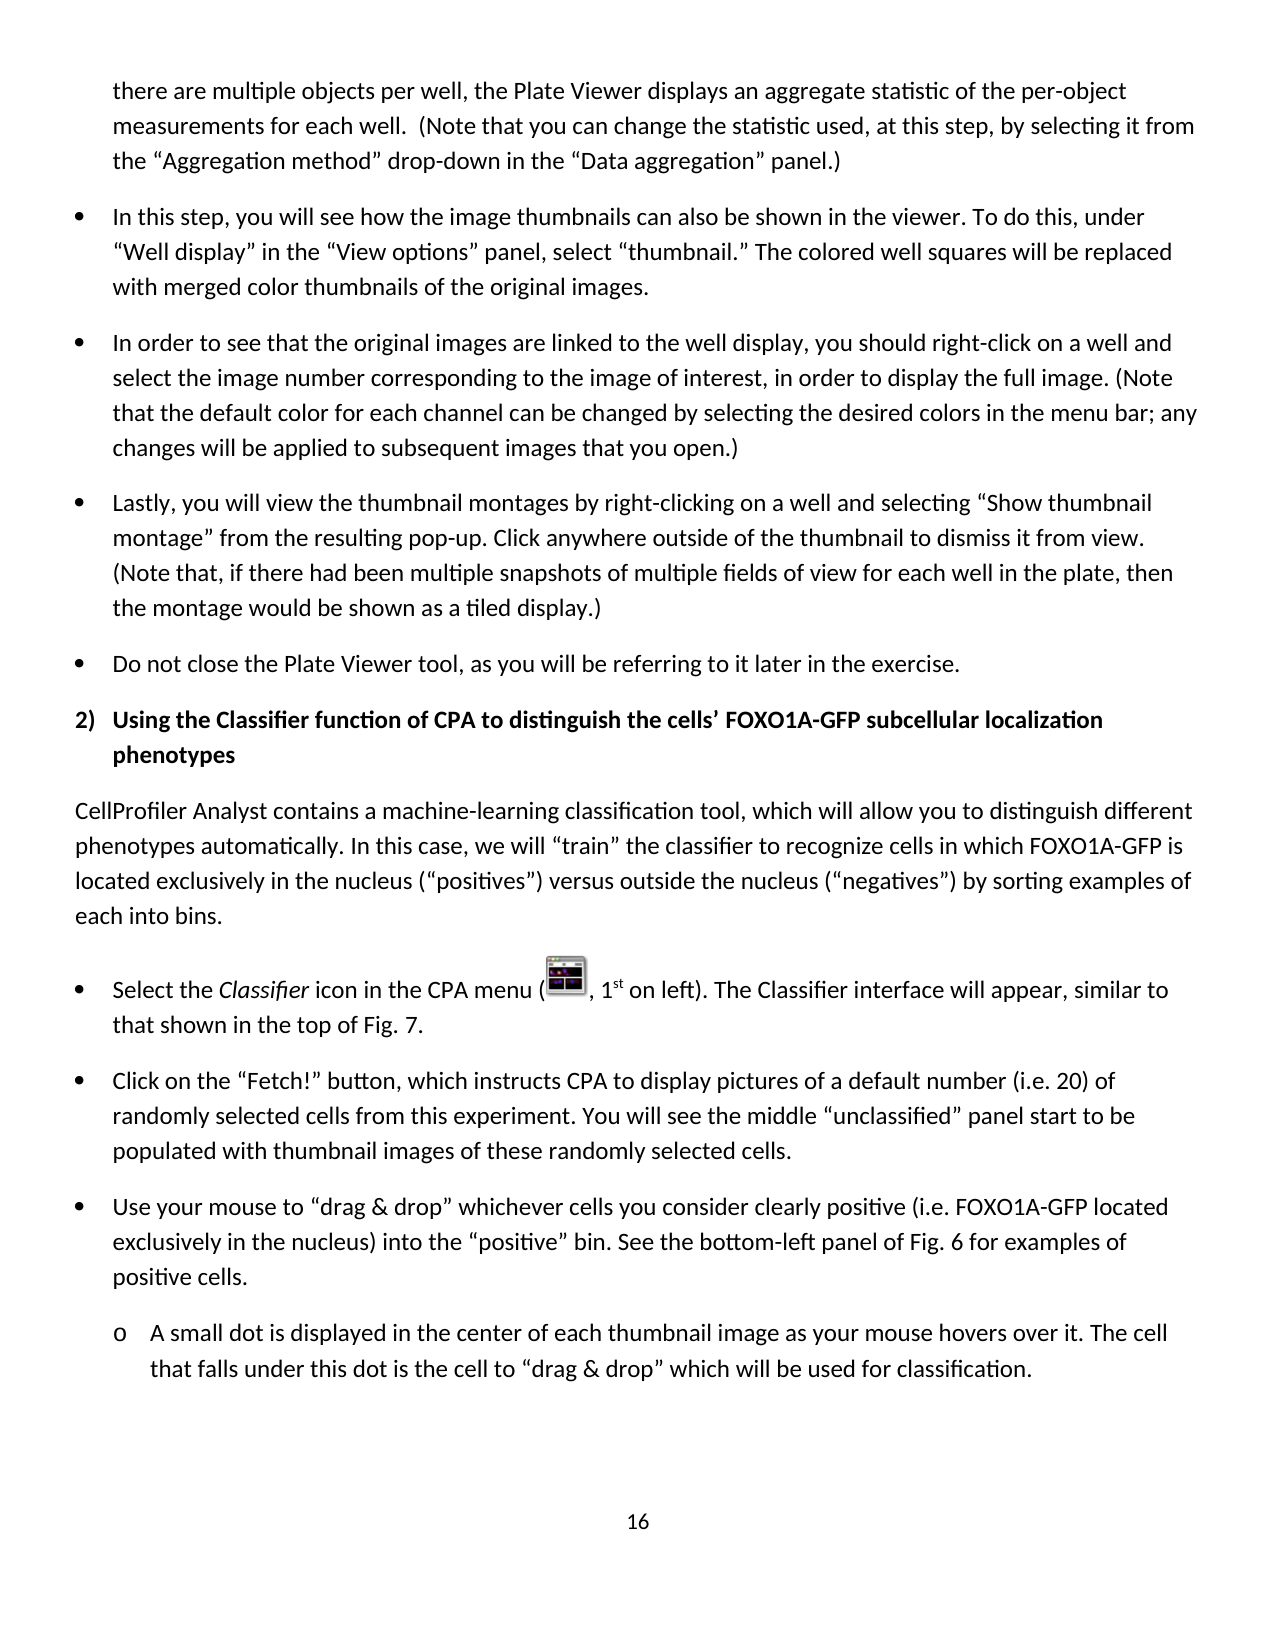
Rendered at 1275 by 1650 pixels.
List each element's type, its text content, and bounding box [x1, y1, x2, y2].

list Using the Classifier function of CPA to distinguish the cells’ FOXO1A-GFP subcellular localization phenotypes [75, 704, 1200, 770]
list Do not close the Plate Viewer tool, as you will be referring to it later in the exercise. [75, 648, 1200, 679]
text CellProfiler Analyst contains a machine-learning classification tool, which will allow you to distinguish different phenotypes automatically. In this case, we will “train” the classifier to recognize cells in which FOXO1A-GFP is located exclusively in the nucleus (“positives”) versus outside the nucleus (“negatives”) by sorting examples of each into bins. [75, 795, 1200, 931]
list In order to see that the original images are linked to the well display, you should right-click on a well and select the image number corresponding to the image of interest, in order to display the full image. (Note that the default color for each channel can be changed by selecting the desired colors in the menu bar; any changes will be applied to subsequent images that you open.) [75, 327, 1200, 462]
picture [545, 955, 589, 999]
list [75, 75, 1200, 176]
list Click on the “Fetch!” button, which instructs CPA to display pictures of a default number (i.e. 20) of randomly selected cells from this experiment. You will see the middle “unclassified” panel start to be populated with thumbnail images of these randomly selected cells. [75, 1065, 1200, 1166]
list Use your mouse to “drag & drop” whichever cells you consider clearly positive (i.e. FOXO1A-GFP located exclusively in the nucleus) into the “positive” bin. See the bottom-left panel of Fig. 6 for examples of positive cells. [75, 1191, 1200, 1291]
list Lastly, you will view the thumbnail montages by right-clicking on a well and selecting “Show thumbnail montage” from the resulting pop-up. Click anywhere outside of the thumbnail to dismiss it from view. (Note that, if there had been multiple snapshots of multiple fields of view for each well in the plate, then the montage would be shown as a tiled display.) [75, 487, 1200, 623]
list A small dot is displayed in the center of each thumbnail image as your mouse hovers over it. The cell that falls under this dot is the cell to “drag & drop” which will be used for classification. [112, 1317, 1200, 1383]
list In this step, you will see how the image thumbnails can also be shown in the viewer. To do this, under “Well display” in the “View options” panel, select “thumbnail.” The colored well squares will be replaced with merged color thumbnails of the original images. [75, 201, 1200, 301]
